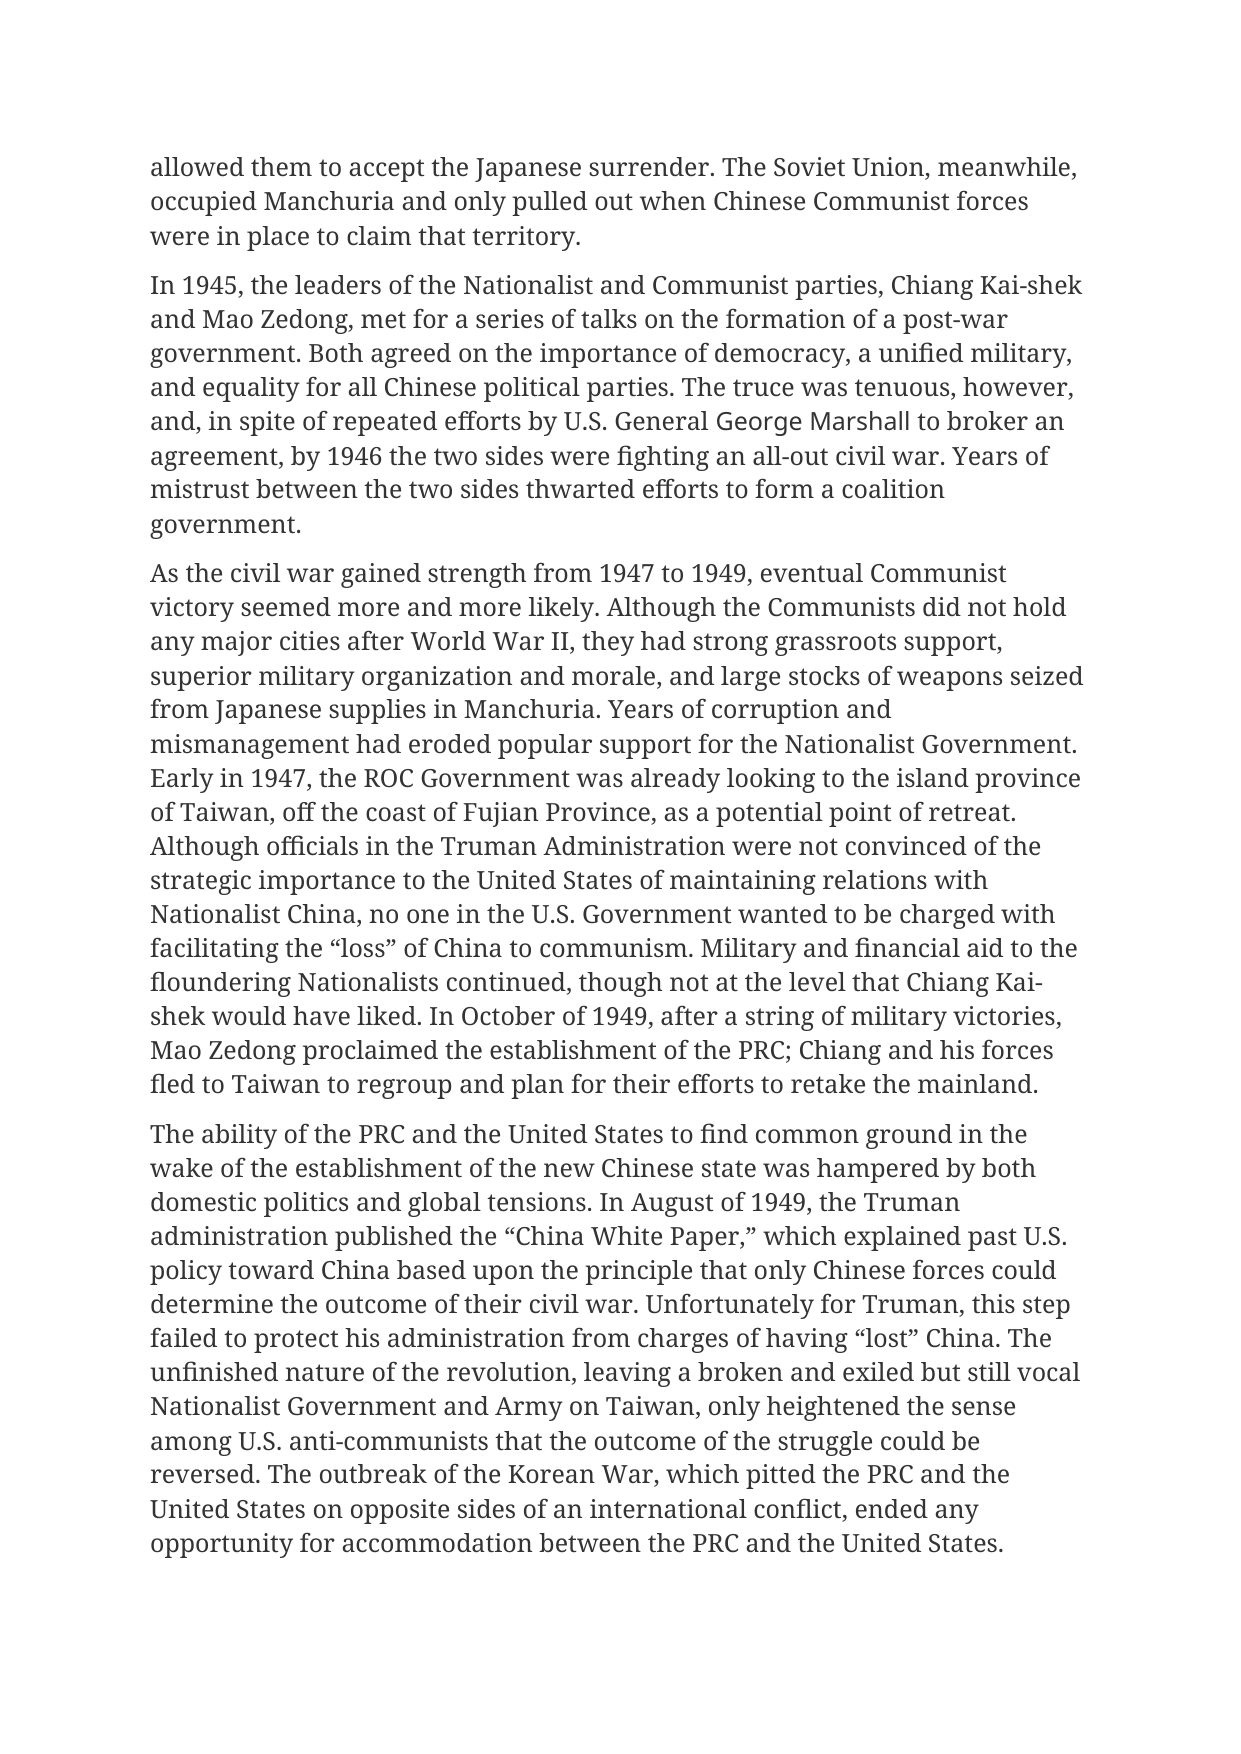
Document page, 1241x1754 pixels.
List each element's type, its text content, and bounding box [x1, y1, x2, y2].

text In 1945, the leaders of the Nationalist and Communist parties, Chiang Kai-shek and Mao Zedong, met for a series of talks on the formation of a post-war government. Both agreed on the importance of democracy, a unified military, and equality for all Chinese political parties. The truce was tenuous, however, and, in spite of repeated efforts by U.S. General George Marshall to broker an agreement, by 1946 the two sides were fighting an all-out civil war. Years of mistrust between the two sides thwarted efforts to form a coalition government. [150, 268, 1090, 540]
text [150, 150, 1090, 252]
text As the civil war gained strength from 1947 to 1949, eventual Communist victory seemed more and more likely. Although the Communists did not hold any major cities after World War II, they had strong grassroots support, superior military organization and morale, and large stocks of weapons seized from Japanese supplies in Manchuria. Years of corruption and mismanagement had eroded popular support for the Nationalist Government. Early in 1947, the ROC Government was already looking to the island province of Taiwan, off the coast of Fujian Province, as a potential point of retreat. Although officials in the Truman Administration were not convinced of the strategic importance to the United States of maintaining relations with Nationalist China, no one in the U.S. Government wanted to be charged with facilitating the “loss” of China to communism. Military and financial aid to the floundering Nationalists continued, though not at the level that Chiang Kai-shek would have liked. In October of 1949, after a string of military victories, Mao Zedong proclaimed the establishment of the PRC; Chiang and his forces fled to Taiwan to regroup and plan for their efforts to retake the mainland. [150, 556, 1090, 1101]
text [150, 1117, 1090, 1559]
